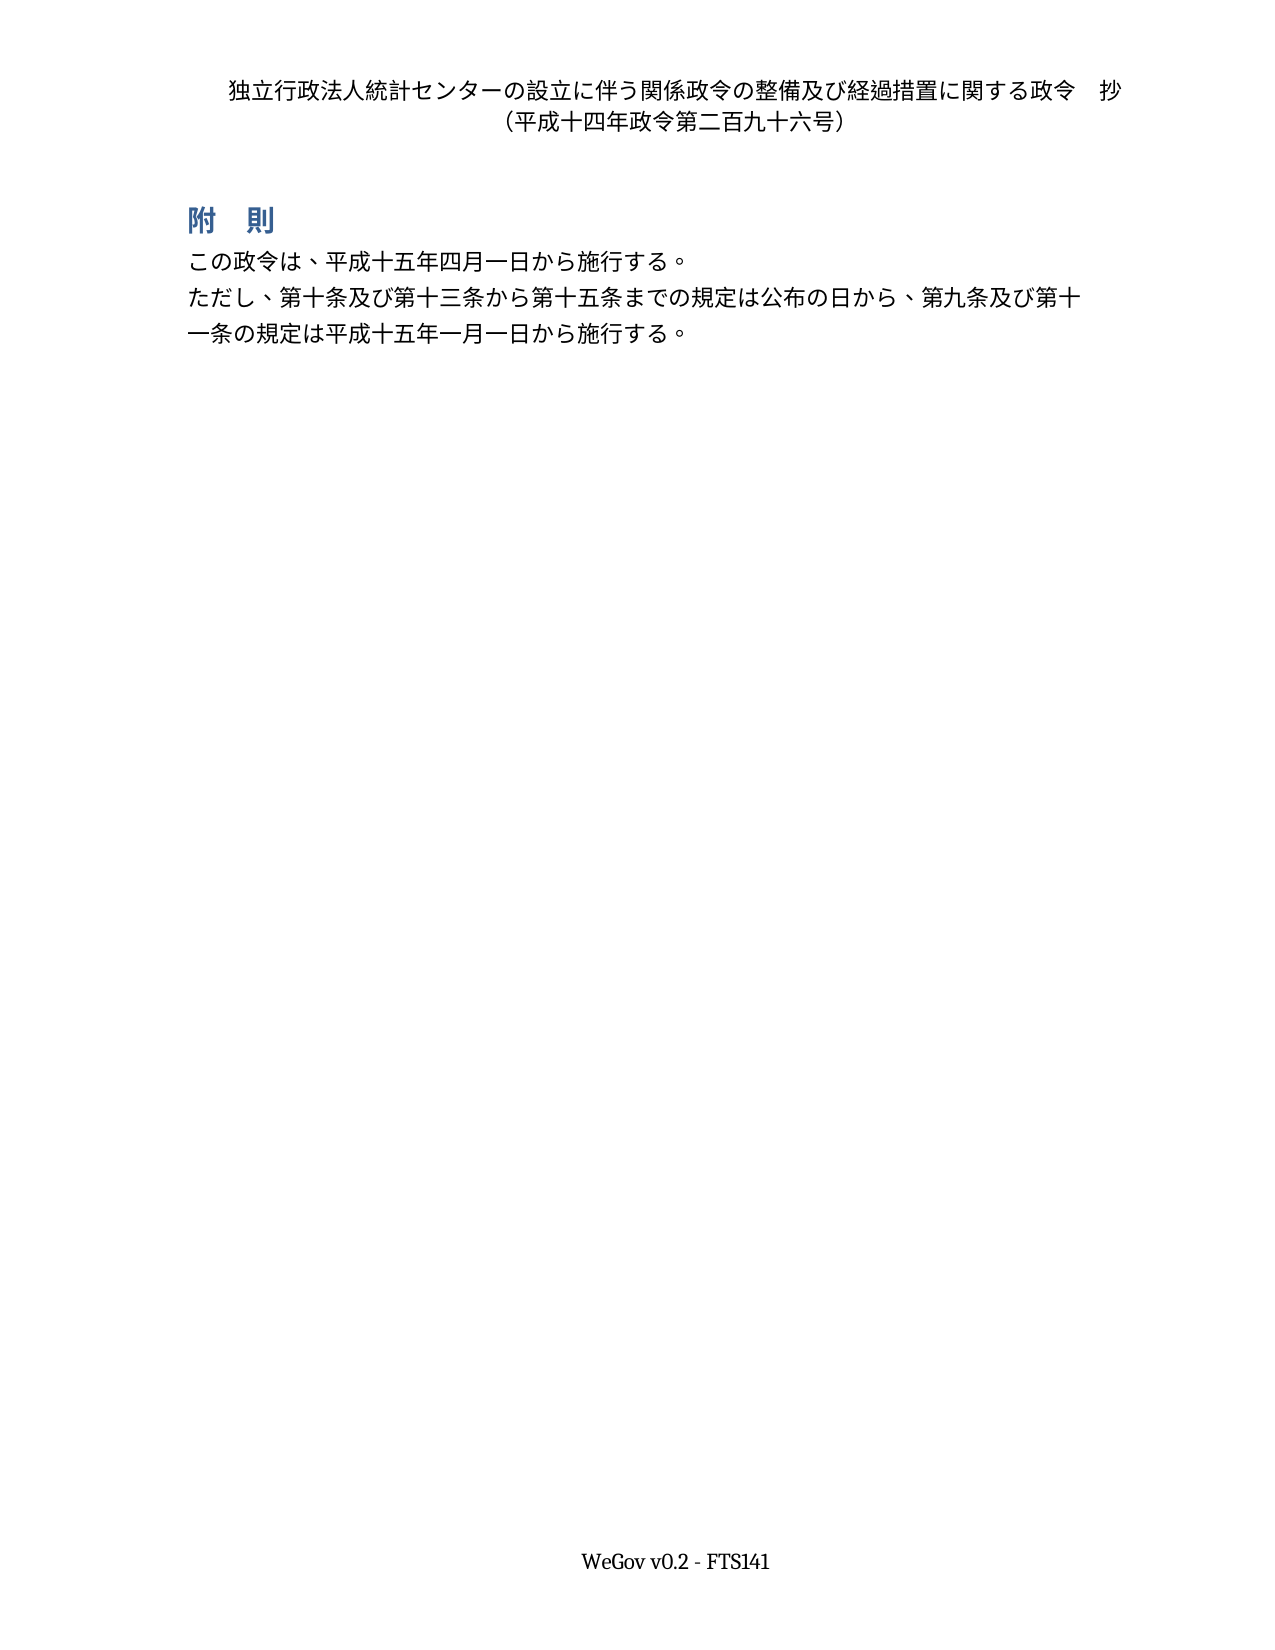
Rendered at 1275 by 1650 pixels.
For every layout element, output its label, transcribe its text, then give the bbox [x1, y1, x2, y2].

text この政令は、平成十五年四月一日から施行する。 ただし、第十条及び第十三条から第十五条までの規定は公布の日から、第九条及び第十一条の規定は平成十五年一月一日から施行する。 [187, 246, 1087, 349]
subtitle 附 則 [187, 200, 1087, 240]
